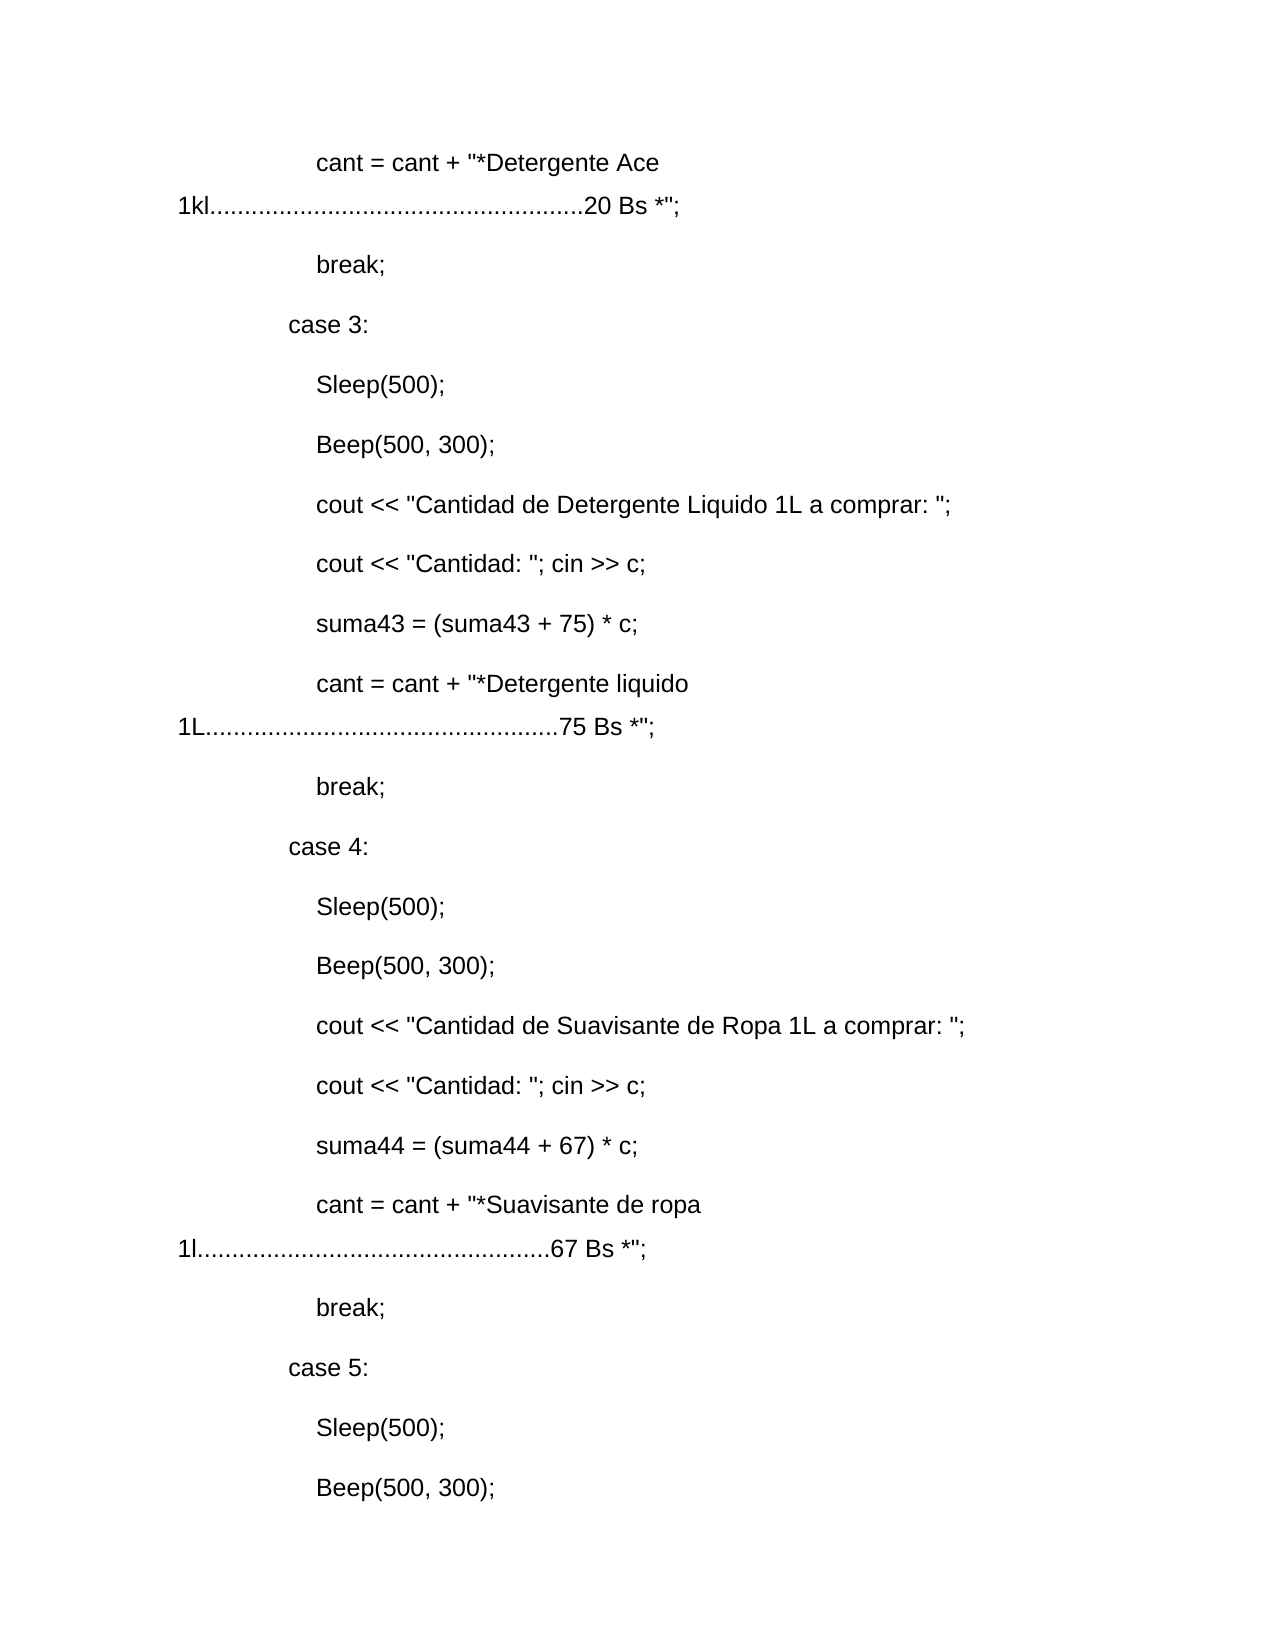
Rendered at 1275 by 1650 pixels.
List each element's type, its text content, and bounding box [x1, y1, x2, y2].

text break; [177, 251, 1098, 279]
text cant = cant + "*Detergente Ace 1kl......................................................20 Bs *"; [177, 148, 1098, 219]
text cant = cant + "*Detergente liquido 1L...................................................75 Bs *"; [177, 669, 1098, 741]
text suma44 = (suma44 + 67) * c; [177, 1131, 1098, 1159]
text case 4: [177, 832, 1098, 861]
text cout << "Cantidad: "; cin >> c; [177, 1071, 1098, 1100]
text Beep(500, 300); [177, 1473, 1098, 1502]
text case 3: [177, 310, 1098, 339]
text Beep(500, 300); [177, 951, 1098, 980]
text Beep(500, 300); [177, 430, 1098, 459]
text cout << "Cantidad de Detergente Liquido 1L a comprar: "; [177, 490, 1098, 518]
text cout << "Cantidad: "; cin >> c; [177, 549, 1098, 578]
text case 5: [177, 1353, 1098, 1382]
text Sleep(500); [177, 370, 1098, 399]
text suma43 = (suma43 + 75) * c; [177, 609, 1098, 638]
text break; [177, 1293, 1098, 1322]
text cant = cant + "*Suavisante de ropa 1l...................................................67 Bs *"; [177, 1191, 1098, 1262]
text cout << "Cantidad de Suavisante de Ropa 1L a comprar: "; [177, 1011, 1098, 1040]
text break; [177, 772, 1098, 801]
text Sleep(500); [177, 892, 1098, 920]
text Sleep(500); [177, 1413, 1098, 1442]
